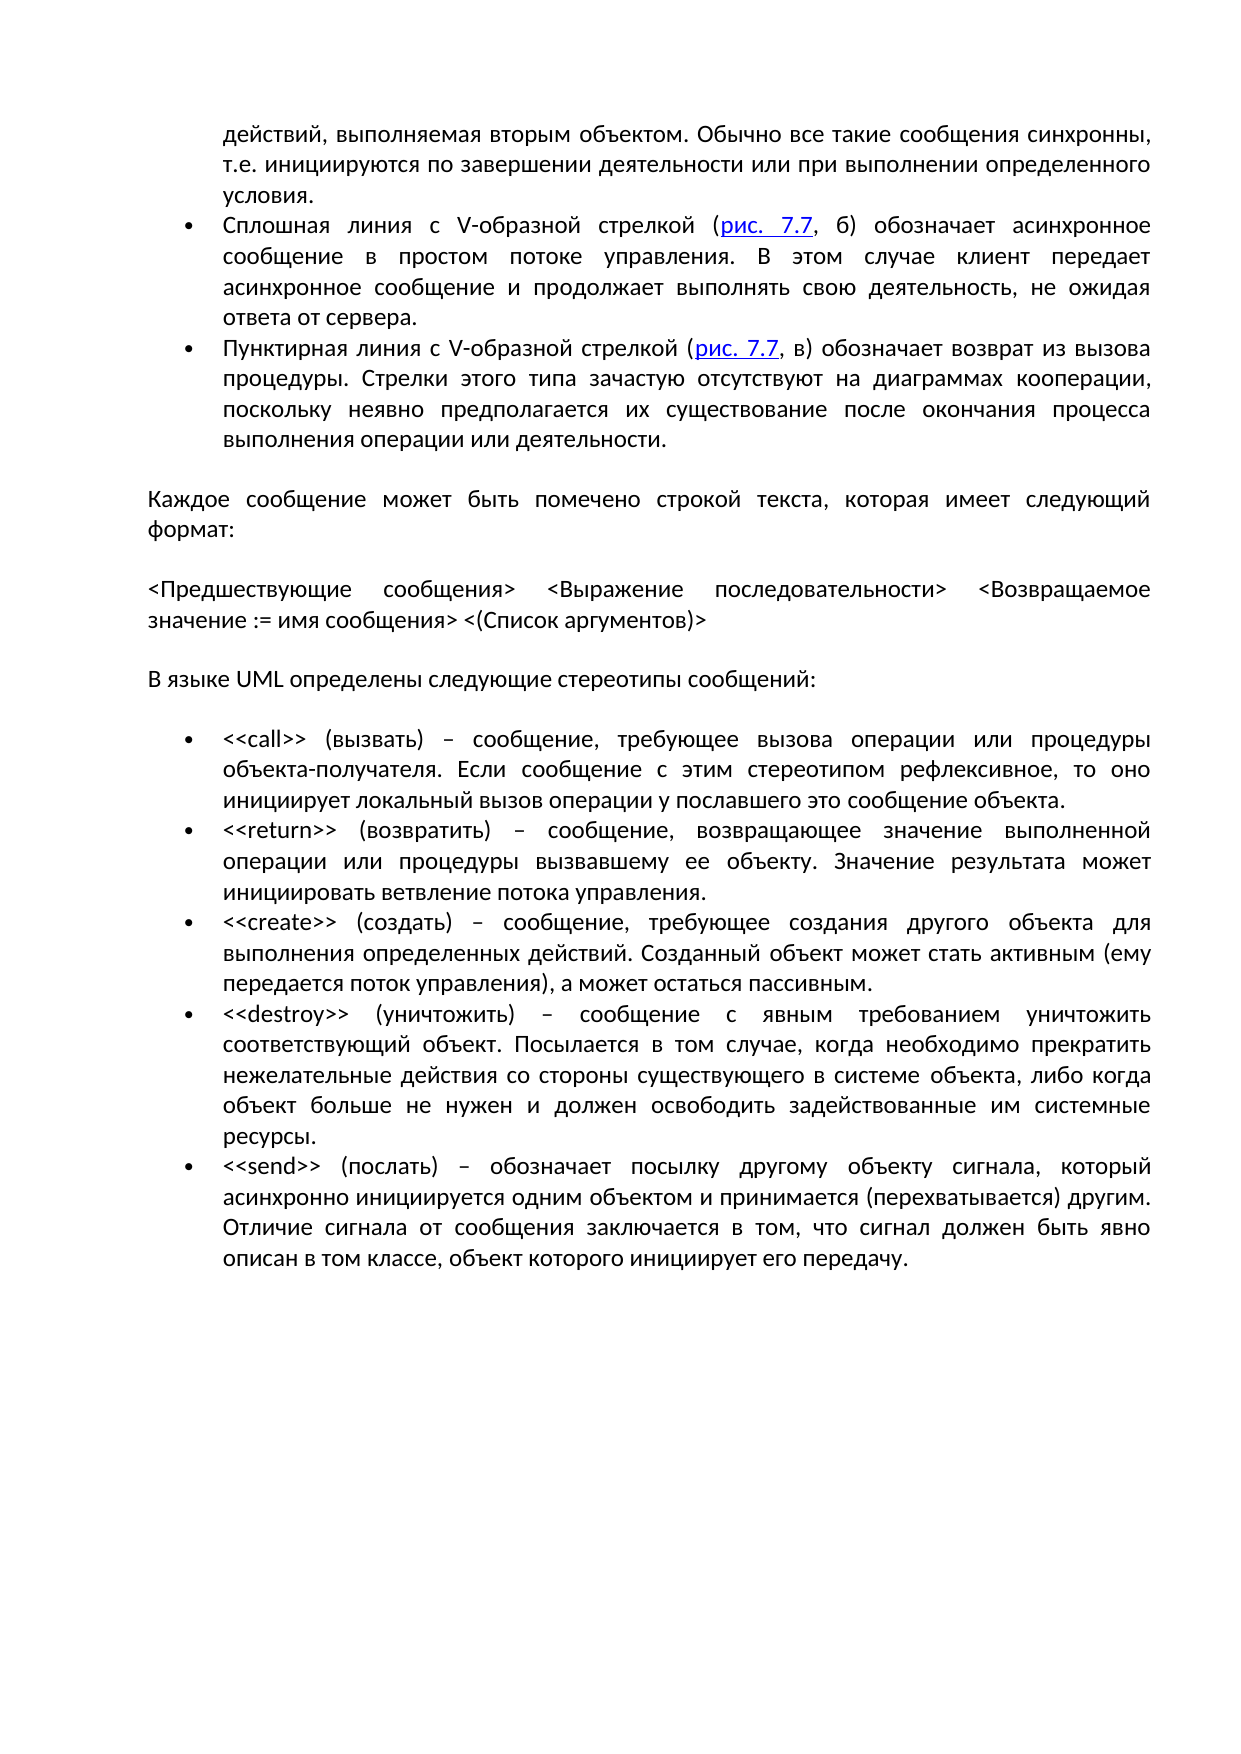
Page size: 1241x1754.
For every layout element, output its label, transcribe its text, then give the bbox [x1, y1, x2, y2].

text В языке UML определены следующие стереотипы сообщений: [148, 663, 1152, 694]
text <Предшествующие сообщения> <Выражение последовательности> <Возвращаемое значение := имя сообщения> <(Список аргументов)> [148, 573, 1152, 634]
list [185, 118, 1152, 210]
list Сплошная линия с V-образной стрелкой (рис. 7.7, б) обозначает асинхронное сообщение в простом потоке управления. В этом случае клиент передает асинхронное сообщение и продолжает выполнять свою деятельность, не ожидая ответа от сервера. [185, 210, 1152, 332]
list <<return>> (возвратить) – сообщение, возвращающее значение выполненной операции или процедуры вызвавшему ее объекту. Значение результата может инициировать ветвление потока управления. [185, 815, 1152, 906]
text Каждое сообщение может быть помечено строкой текста, которая имеет следующий формат: [148, 483, 1152, 544]
list <<create>> (создать) – сообщение, требующее создания другого объекта для выполнения определенных действий. Созданный объект может стать активным (ему передается поток управления), а может остаться пассивным. [185, 906, 1152, 998]
list <<call>> (вызвать) – сообщение, требующее вызова операции или процедуры объекта-получателя. Если сообщение с этим стереотипом рефлексивное, то оно инициирует локальный вызов операции у пославшего это сообщение объекта. [185, 723, 1152, 815]
list <<send>> (послать) – обозначает посылку другому объекту сигнала, который асинхронно инициируется одним объектом и принимается (перехватывается) другим. Отличие сигнала от сообщения заключается в том, что сигнал должен быть явно описан в том классе, объект которого инициирует его передачу. [185, 1150, 1152, 1272]
list Пунктирная линия с V-образной стрелкой (рис. 7.7, в) обозначает возврат из вызова процедуры. Стрелки этого типа зачастую отсутствуют на диаграммах кооперации, поскольку неявно предполагается их существование после окончания процесса выполнения операции или деятельности. [185, 332, 1152, 454]
list <<destroy>> (уничтожить) – сообщение с явным требованием уничтожить соответствующий объект. Посылается в том случае, когда необходимо прекратить нежелательные действия со стороны существующего в системе объекта, либо когда объект больше не нужен и должен освободить задействованные им системные ресурсы. [185, 998, 1152, 1150]
